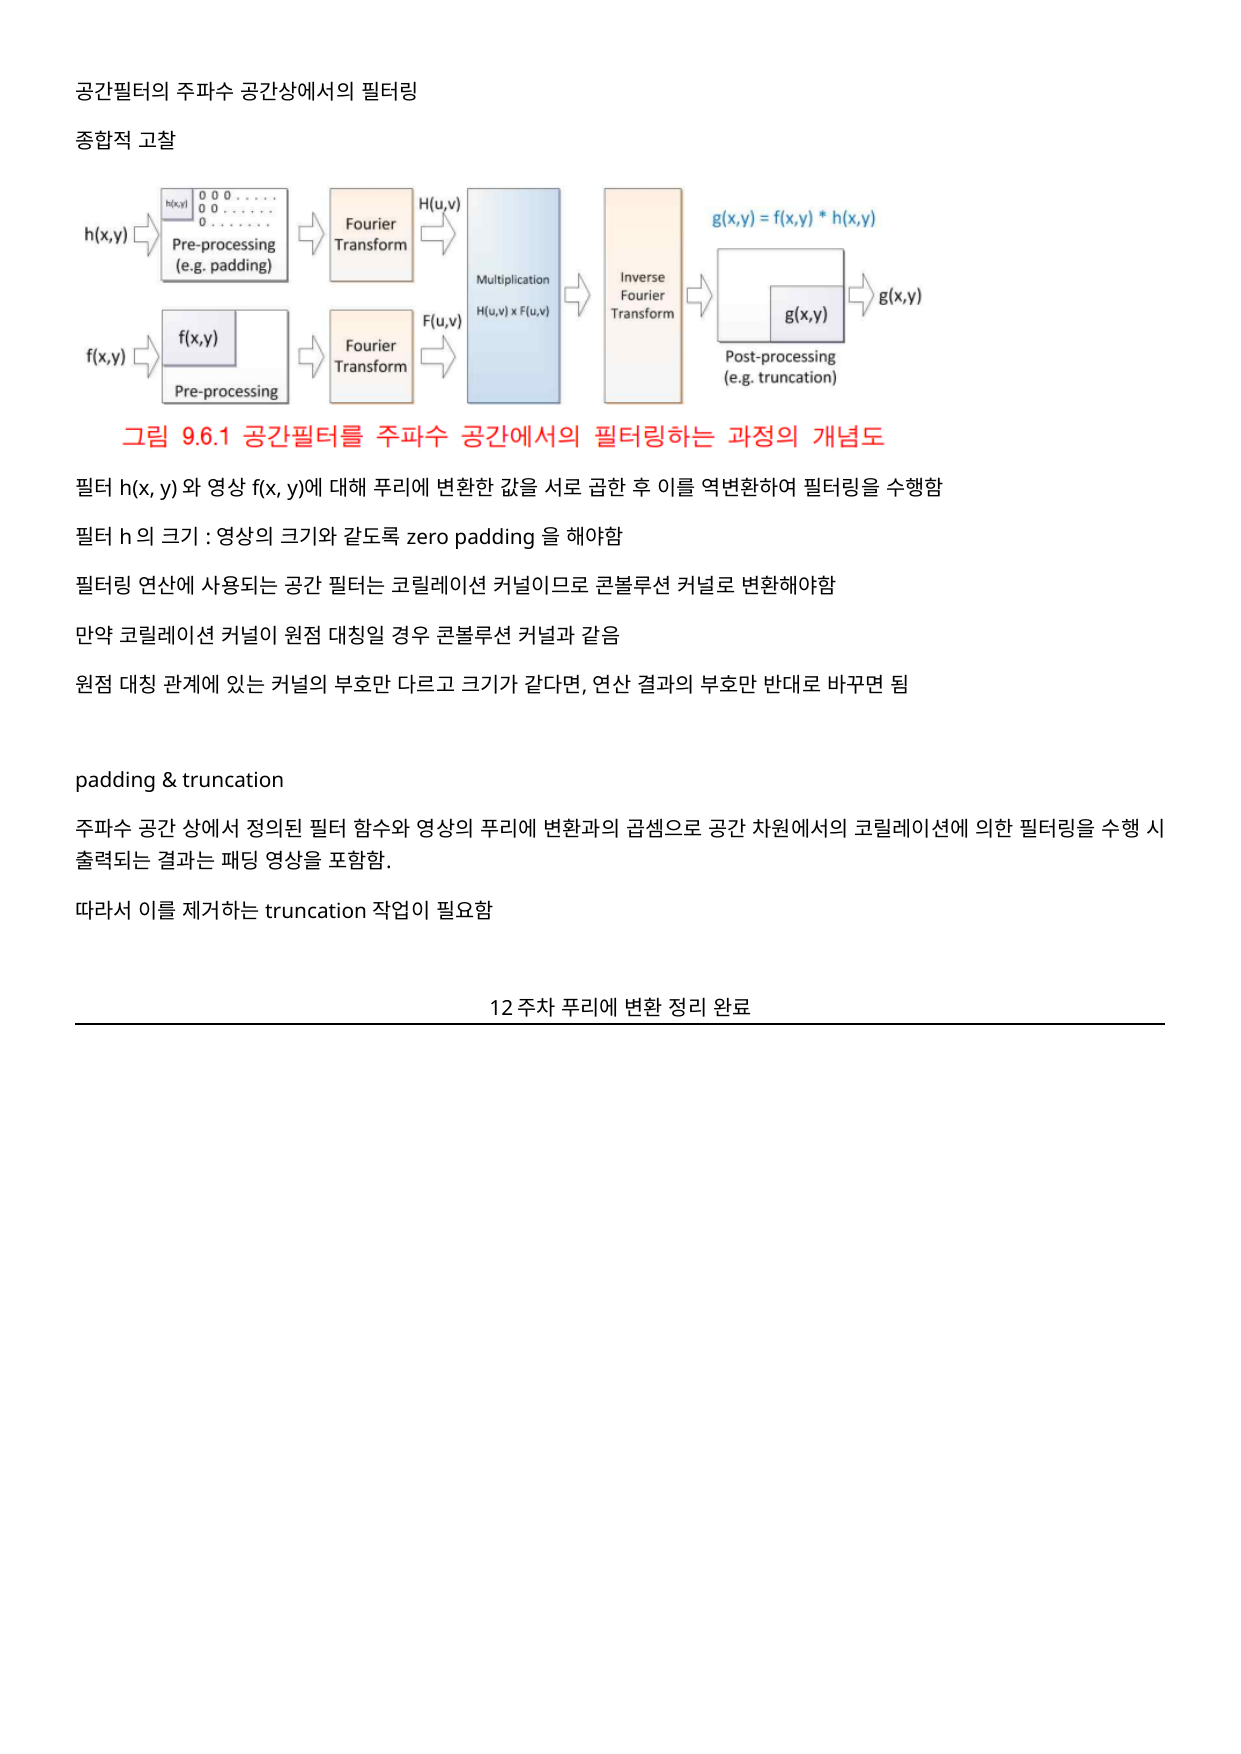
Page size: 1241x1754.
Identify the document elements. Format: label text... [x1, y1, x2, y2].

picture [75, 173, 932, 452]
text 필터 h의 크기 : 영상의 크기와 같도록 zero padding 을 해야함 [75, 520, 1165, 551]
text 원점 대칭 관계에 있는 커널의 부호만 다르고 크기가 같다면, 연산 결과의 부호만 반대로 바꾸면 됨 [75, 668, 1165, 698]
text 필터링 연산에 사용되는 공간 필터는 코릴레이션 커널이므로 콘볼루션 커널로 변환해야함 [75, 570, 1165, 600]
text padding & truncation [75, 765, 1165, 793]
text 만약 코릴레이션 커널이 원점 대칭일 경우 콘볼루션 커널과 같음 [75, 619, 1165, 649]
text 주파수 공간 상에서 정의된 필터 함수와 영상의 푸리에 변환과의 곱셈으로 공간 차원에서의 코릴레이션에 의한 필터링을 수행 시 출력되는 결과는 패딩 영상을 포함함. [75, 812, 1165, 875]
text 필터 h(x, y) 와 영상 f(x, y)에 대해 푸리에 변환한 값을 서로 곱한 후 이를 역변환하여 필터링을 수행함 [75, 471, 1165, 501]
text 종합적 고찰 [75, 124, 1165, 154]
text 공간필터의 주파수 공간상에서의 필터링 [75, 75, 1165, 105]
text 따라서 이를 제거하는 truncation 작업이 필요함 [75, 894, 1165, 924]
text 12주차 푸리에 변환 정리 완료 [75, 991, 1165, 1023]
